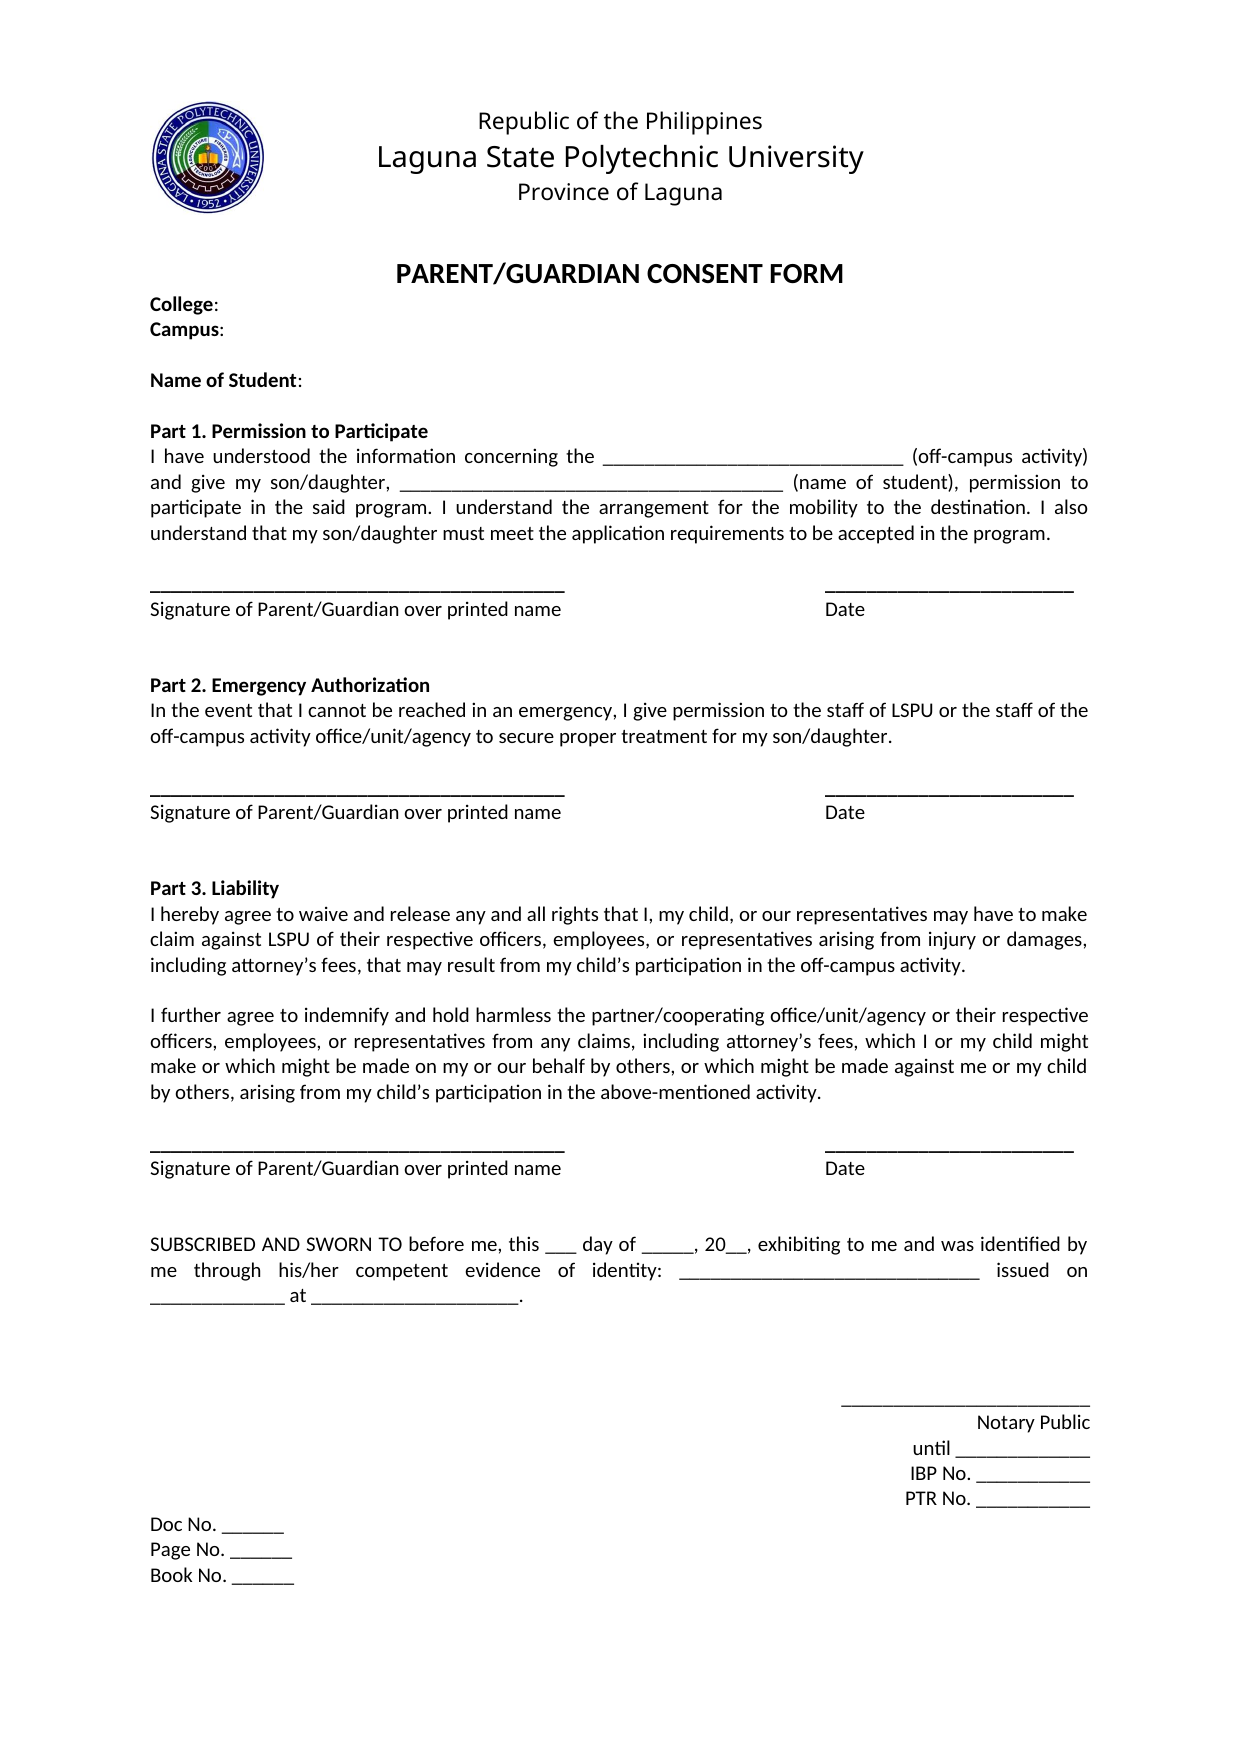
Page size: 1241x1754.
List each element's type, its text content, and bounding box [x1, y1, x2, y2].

text Signature of Parent/Guardian over printed name Date [150, 799, 1090, 825]
text Book No. ______ [150, 1562, 1090, 1587]
text Part 3. Liability [150, 876, 1090, 901]
text Signature of Parent/Guardian over printed name Date [150, 1155, 1090, 1181]
text In the event that I cannot be reached in an emergency, I give permission to the staff of LSPU or the staff of the off-campus activity office/unit/agency to secure proper treatment for my son/daughter. [150, 698, 1090, 748]
text Part 2. Emergency Authorization [150, 672, 1090, 698]
text Signature of Parent/Guardian over printed name Date [150, 596, 1090, 621]
text PTR No. ___________ [150, 1486, 1090, 1511]
text I further agree to indemnify and hold harmless the partner/cooperating office/unit/agency or their respective officers, employees, or representatives from any claims, including attorney’s fees, which I or my child might make or which might be made on my or our behalf by others, or which might be made against me or my child by others, arising from my child’s participation in the above-mentioned activity. [150, 1003, 1090, 1104]
text until _____________ [150, 1435, 1090, 1460]
text Page No. ______ [150, 1536, 1090, 1562]
text Name of Student: [150, 367, 1090, 393]
text ________________________________________ ________________________ [150, 1130, 1090, 1155]
text Part 1. Permission to Participate [150, 418, 1090, 443]
text IBP No. ___________ [150, 1460, 1090, 1486]
picture [150, 101, 264, 215]
text Notary Public [150, 1409, 1090, 1435]
text ________________________________________ ________________________ [150, 774, 1090, 799]
text Campus: [150, 316, 1090, 342]
text I have understood the information concerning the _____________________________ (off-campus activity) and give my son/daughter, _____________________________________ (name of student), permission to participate in the said program. I understand the arrangement for the mobility to the destination. I also understand that my son/daughter must meet the application requirements to be accepted in the program. [150, 443, 1090, 545]
text College: [150, 291, 1090, 316]
text SUBSCRIBED AND SWORN TO before me, this ___ day of _____, 20__, exhibiting to me and was identified by me through his/her competent evidence of identity: _____________________________ issued on _____________ at ____________________. [150, 1231, 1090, 1308]
text Doc No. ______ [150, 1511, 1090, 1536]
text ________________________________________ ________________________ [150, 571, 1090, 596]
text I hereby agree to waive and release any and all rights that I, my child, or our representatives may have to make claim against LSPU of their respective officers, employees, or representatives arising from injury or damages, including attorney’s fees, that may result from my child’s participation in the off-campus activity. [150, 901, 1090, 977]
text ________________________ [150, 1384, 1090, 1409]
